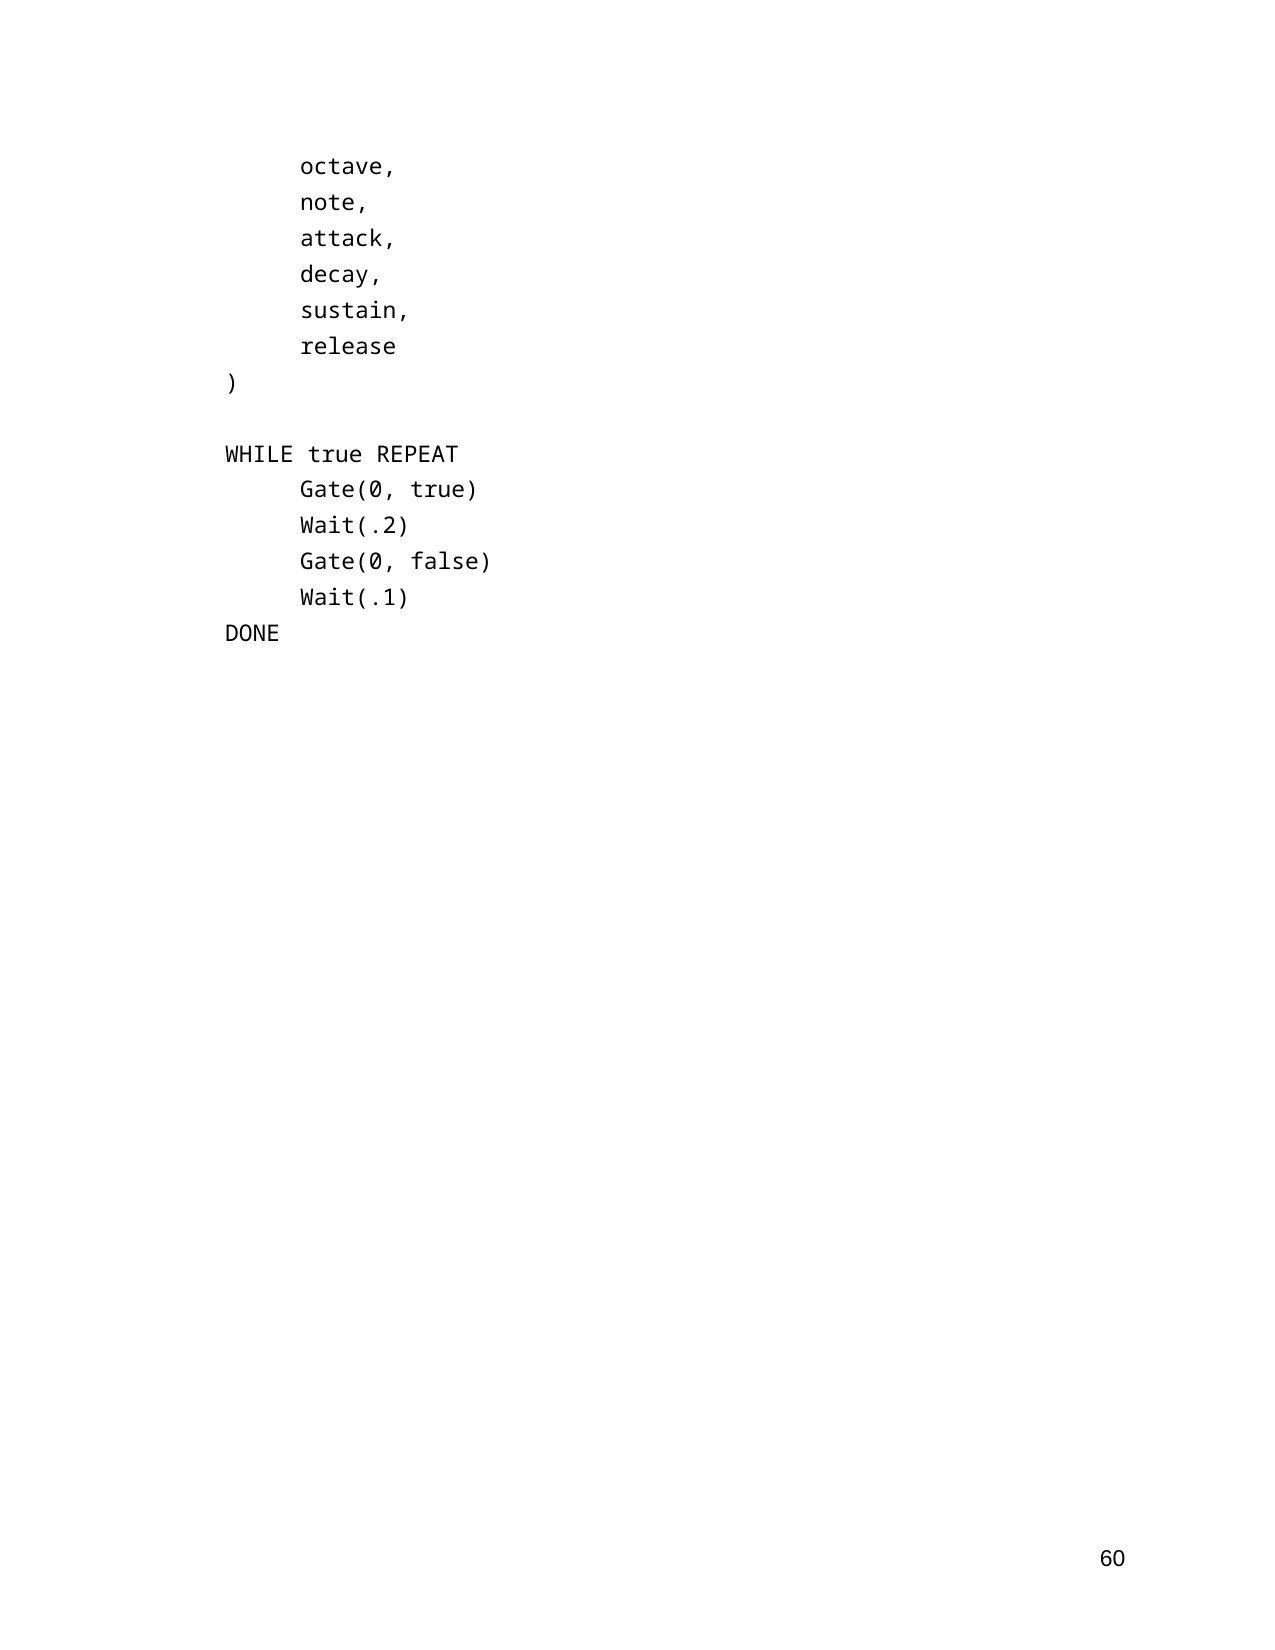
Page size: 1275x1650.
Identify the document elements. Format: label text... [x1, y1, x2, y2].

text decay, [225, 258, 1125, 289]
text release [225, 330, 1125, 361]
text ) [225, 366, 1125, 397]
text DONE [225, 617, 1125, 648]
text attack, [225, 222, 1125, 253]
text Gate(0, true) [225, 473, 1125, 505]
text Wait(.2) [225, 509, 1125, 541]
text WHILE true REPEAT [225, 437, 1125, 469]
text octave, [225, 150, 1125, 181]
text sustain, [225, 294, 1125, 325]
text Wait(.1) [225, 581, 1125, 612]
text Gate(0, false) [225, 545, 1125, 577]
text note, [225, 186, 1125, 217]
